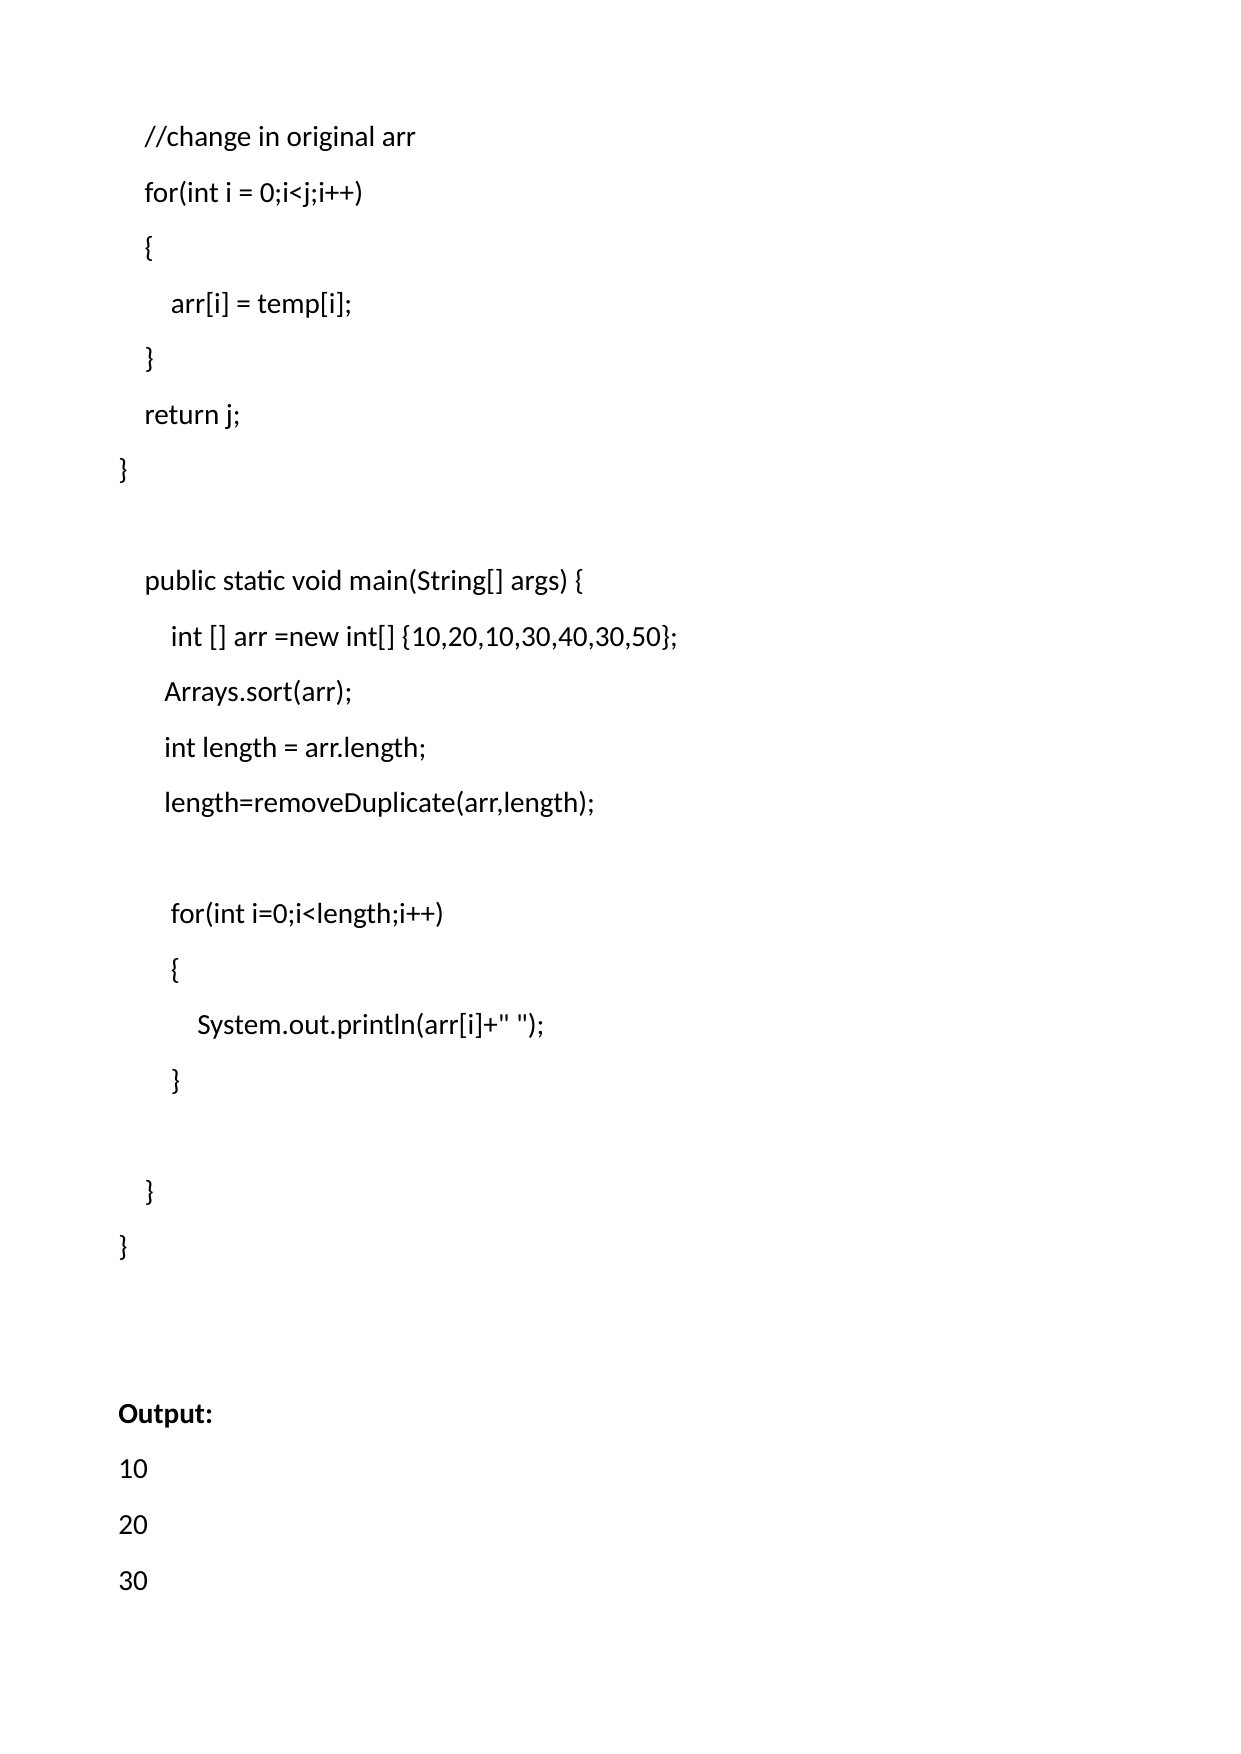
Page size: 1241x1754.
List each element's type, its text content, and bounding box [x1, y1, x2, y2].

text int [] arr =new int[] {10,20,10,30,40,30,50}; [118, 618, 1122, 653]
text { [118, 951, 1122, 987]
text public static void main(String[] args) { [118, 562, 1122, 598]
text return j; [118, 396, 1122, 431]
text length=removeDuplicate(arr,length); [118, 784, 1122, 820]
text Output: [118, 1395, 1122, 1431]
text { [118, 229, 1122, 265]
text for(int i = 0;i<j;i++) [118, 174, 1122, 209]
text } [118, 1173, 1122, 1209]
text //change in original arr [118, 118, 1122, 154]
text 30 [118, 1562, 1122, 1597]
text for(int i=0;i<length;i++) [118, 895, 1122, 931]
text int length = arr.length; [118, 729, 1122, 764]
text Arrays.sort(arr); [118, 673, 1122, 709]
text } [118, 340, 1122, 376]
text } [118, 1062, 1122, 1098]
text 10 [118, 1451, 1122, 1486]
text } [118, 451, 1122, 487]
text } [118, 1228, 1122, 1264]
text arr[i] = temp[i]; [118, 285, 1122, 320]
text 20 [118, 1506, 1122, 1542]
text System.out.println(arr[i]+" "); [118, 1006, 1122, 1042]
